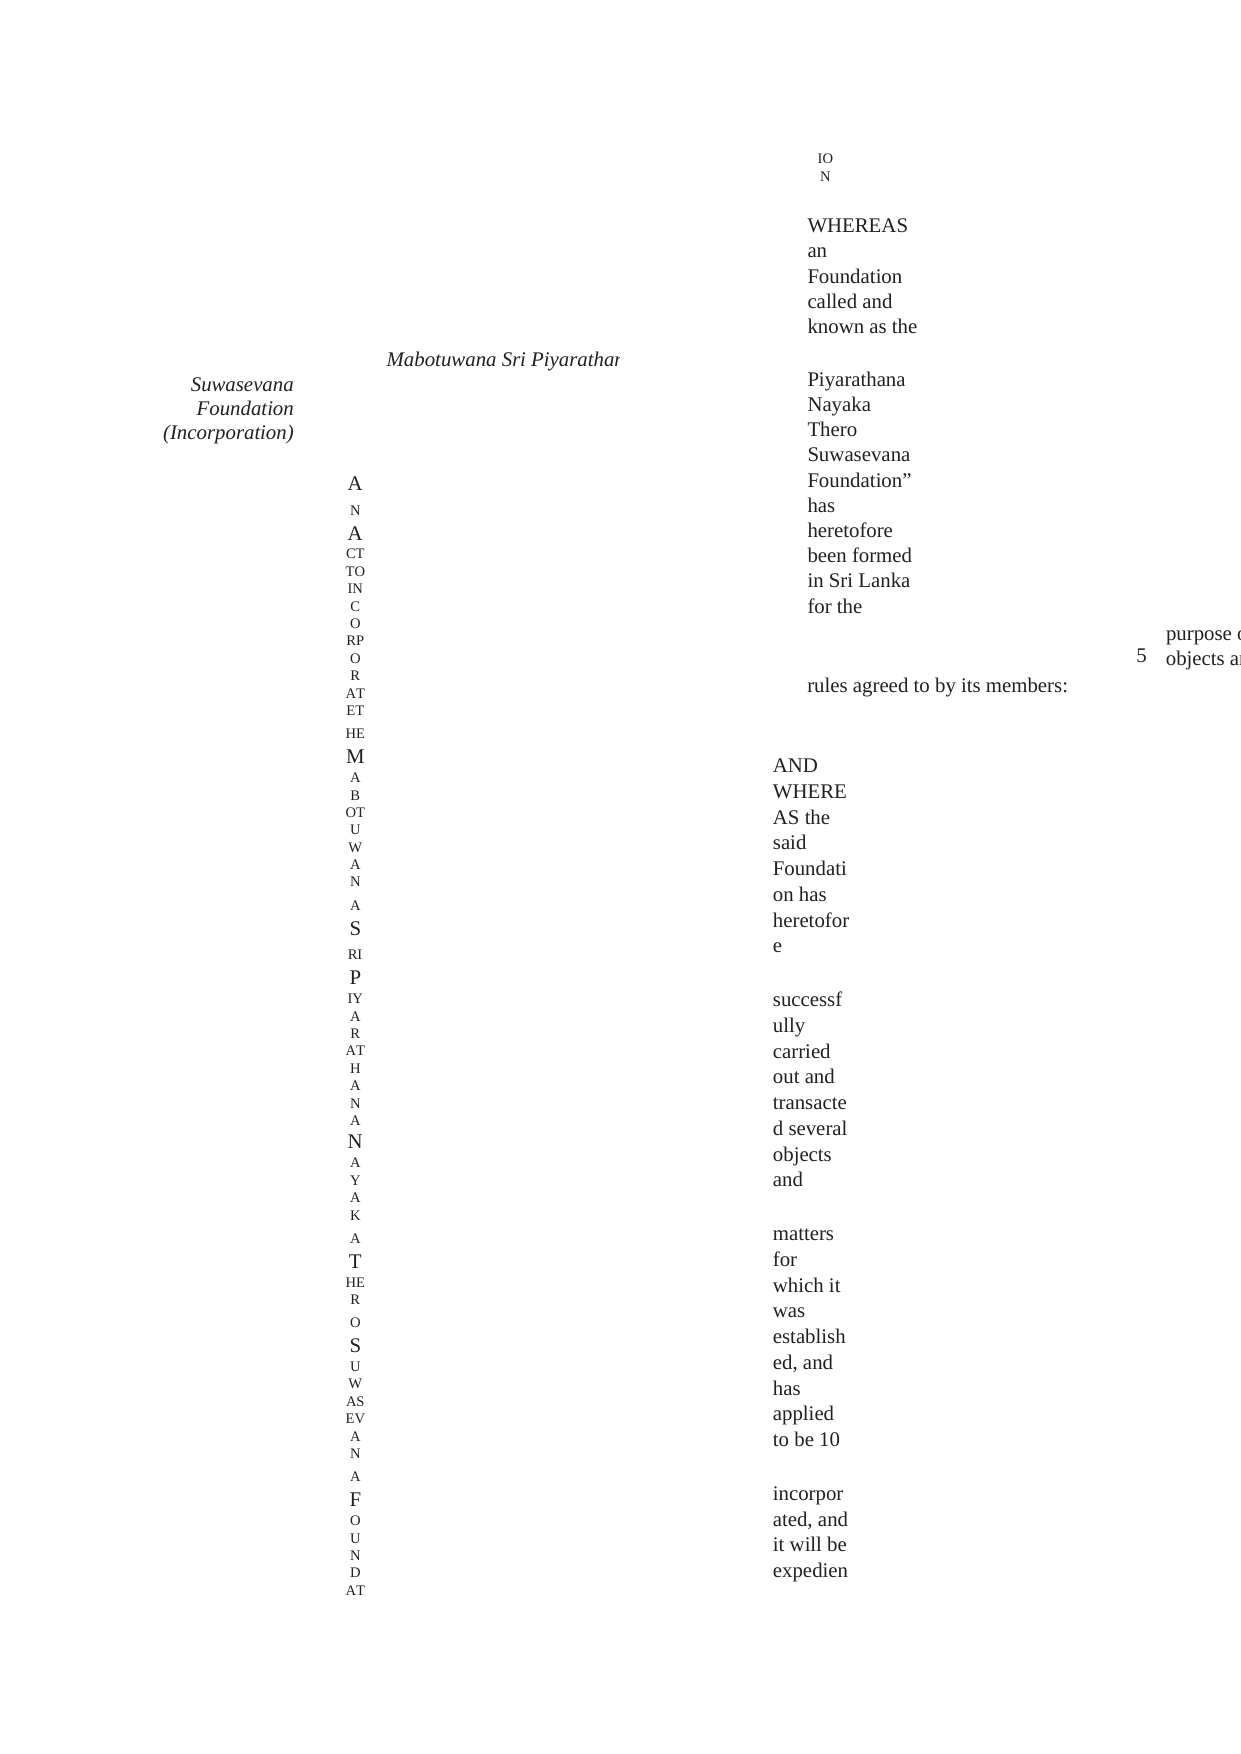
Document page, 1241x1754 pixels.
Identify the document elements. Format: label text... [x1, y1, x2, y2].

text AN ACTTOINCORPORATETHE MABOTUWANA SRI PIYARATHANA NAYAKA THERO SUWASEVANA FOUNDATION [345, 471, 365, 1598]
text Suwasevana Foundation (Incorporation) [150, 373, 293, 444]
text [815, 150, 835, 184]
text WHEREAS an Foundation called and known as the Preamble.“Mabotuwana Sri Piyarathana Nayaka Thero Suwasevana Foundation” has heretofore been formed in Sri Lanka for the [807, 213, 925, 618]
text rules agreed to by its members: [807, 673, 1090, 697]
table_header 5 [686, 620, 1156, 672]
table_header Mabotuwana Sri Piyarathana Nayaka Thero [262, 344, 620, 372]
